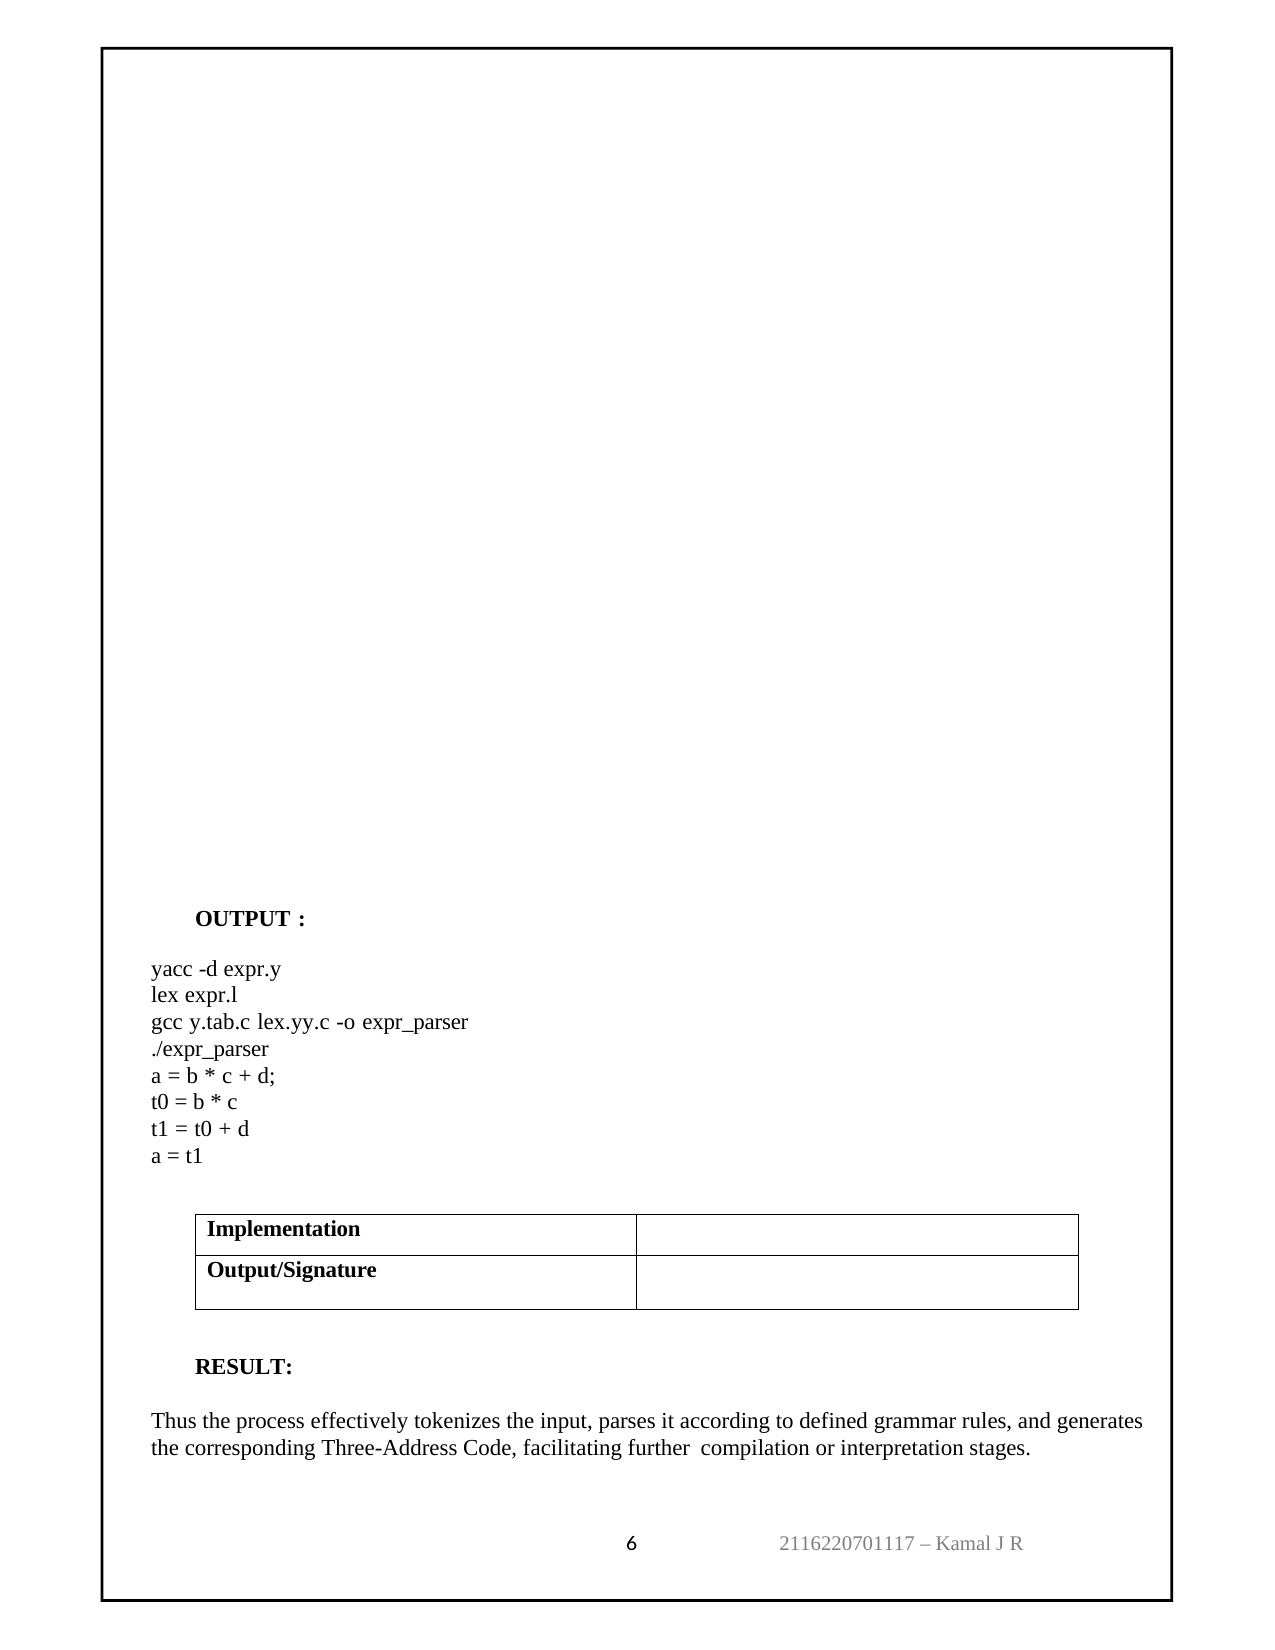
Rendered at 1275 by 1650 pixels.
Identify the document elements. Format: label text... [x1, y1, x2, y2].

subtitle OUTPUT : [195, 905, 1200, 932]
table_cell [637, 1256, 1078, 1309]
text yacc -d expr.y lex expr.l [151, 955, 306, 1008]
table_header [637, 1215, 1078, 1255]
text gcc y.tab.c lex.yy.c -o expr_parser [151, 1008, 1200, 1034]
text Thus the process effectively tokenizes the input, parses it according to defined grammar rules, and generates the corresponding Three-Address Code, facilitating further compilation or interpretation stages. [151, 1407, 1170, 1460]
table_header Implementation [196, 1215, 636, 1255]
text t1 = t0 + d a = t1 [151, 1115, 249, 1168]
table_cell Output/Signature [196, 1256, 636, 1309]
text ./expr_parser a = b * c + d; t0 = b * c [151, 1035, 275, 1115]
subtitle RESULT: [195, 1353, 1200, 1379]
